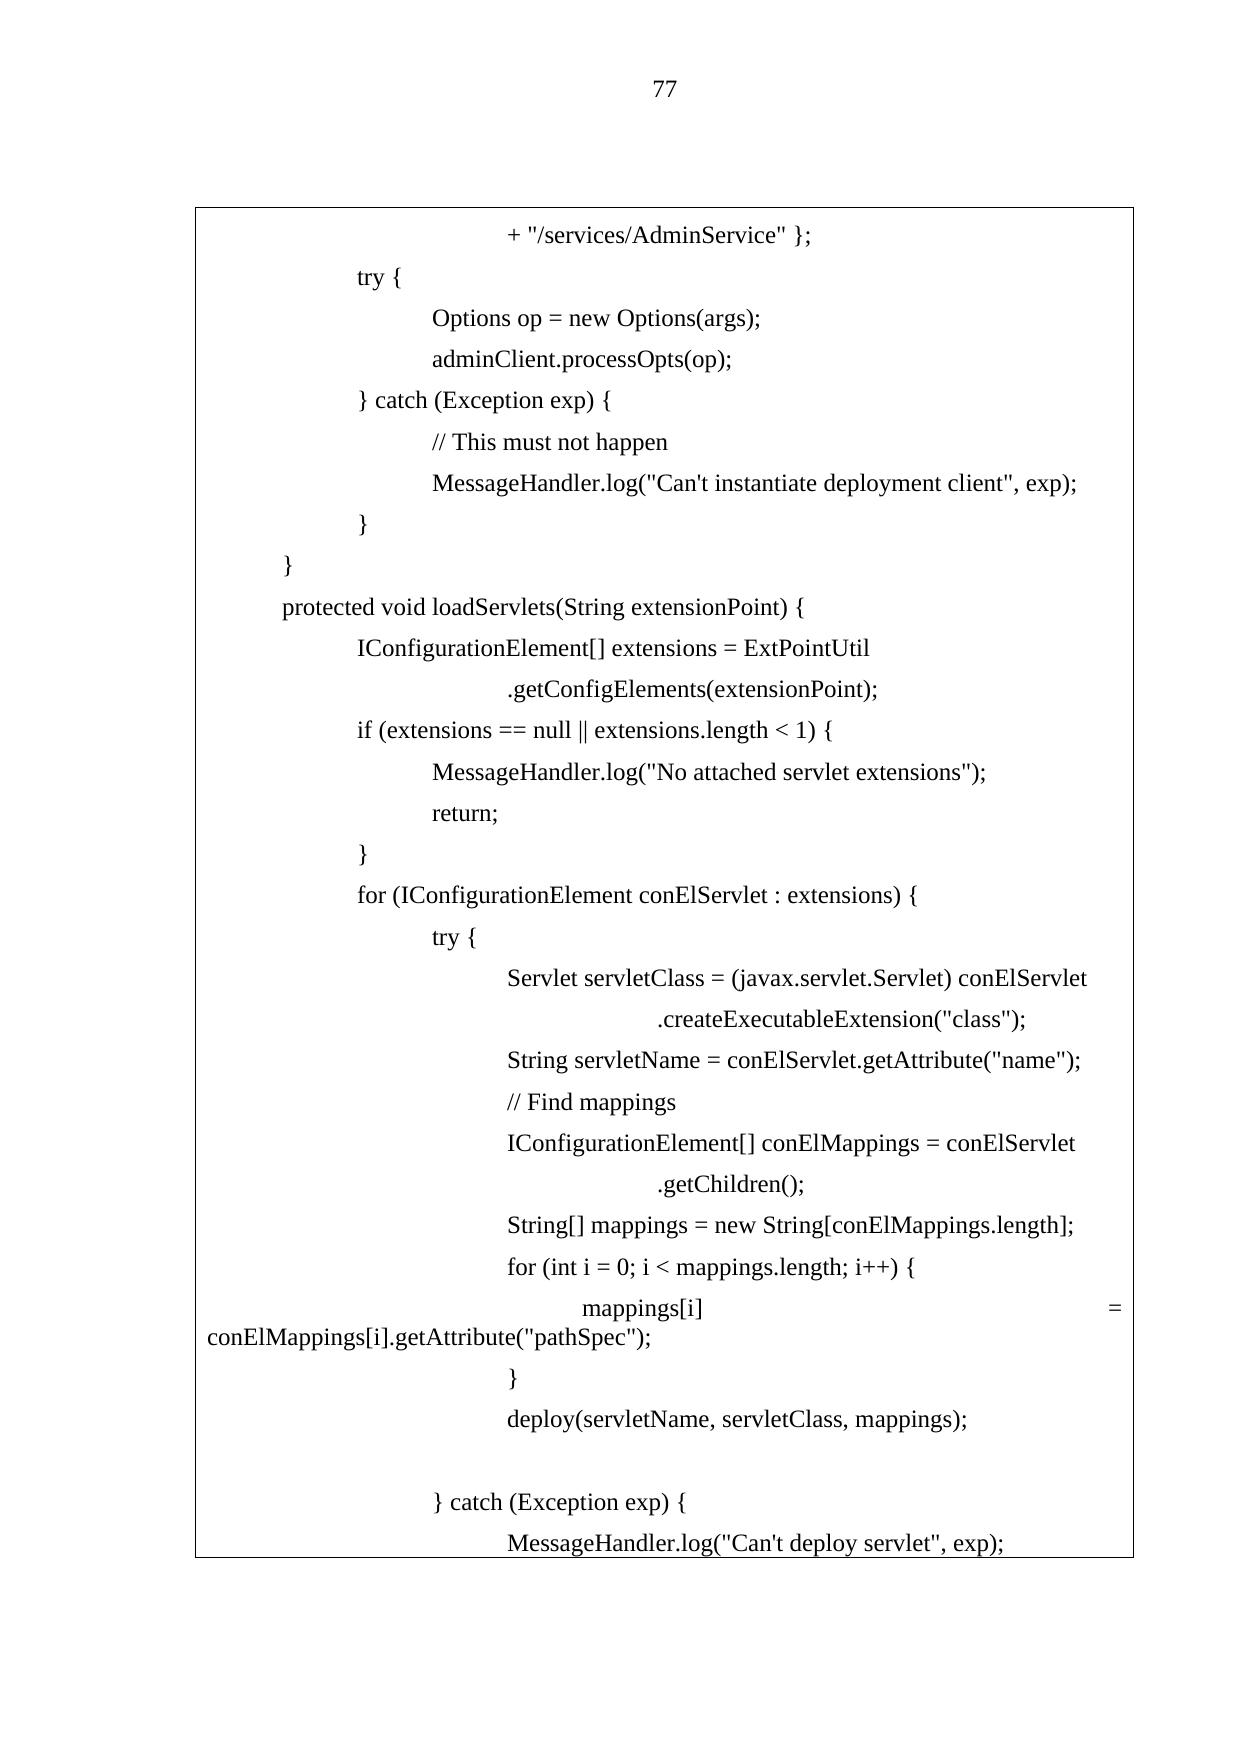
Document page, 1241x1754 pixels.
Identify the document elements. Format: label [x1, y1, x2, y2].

table_header [196, 208, 1133, 1557]
